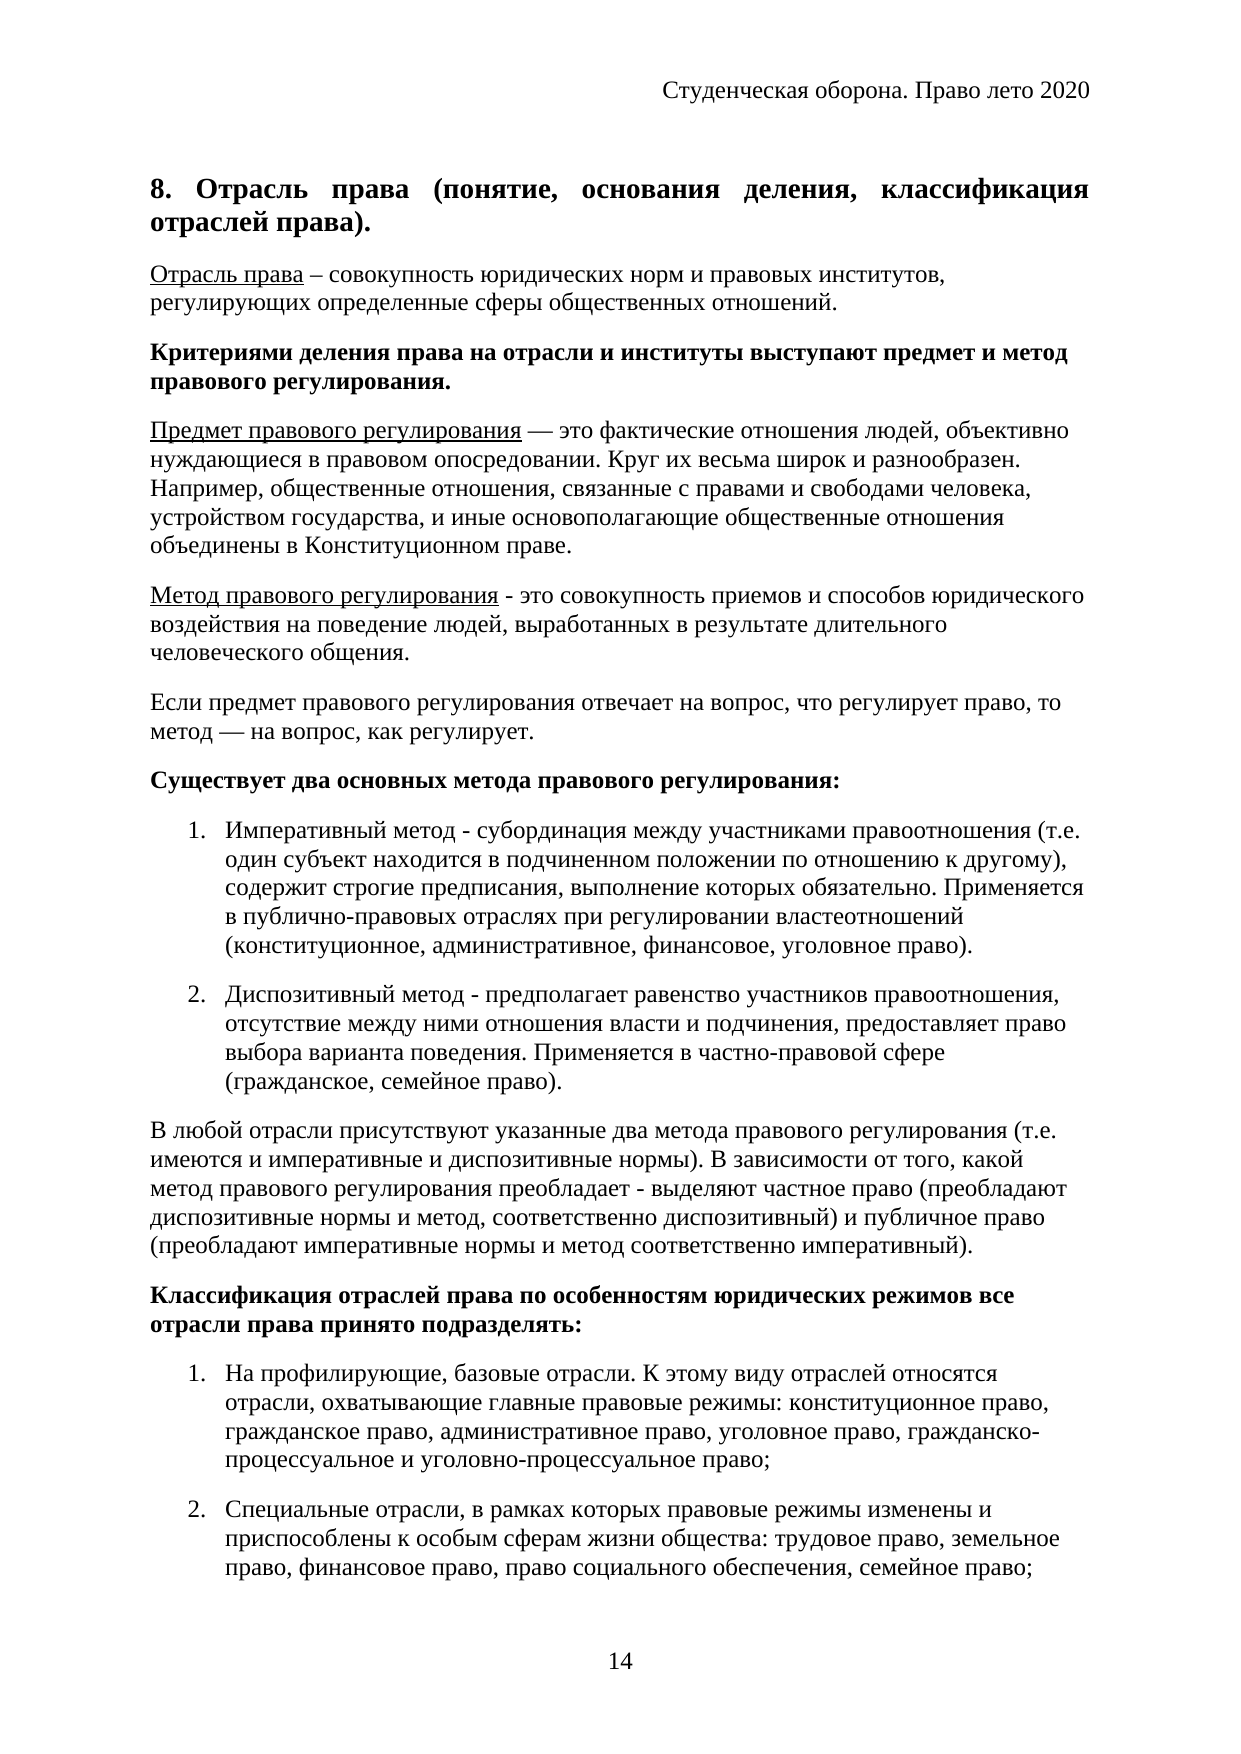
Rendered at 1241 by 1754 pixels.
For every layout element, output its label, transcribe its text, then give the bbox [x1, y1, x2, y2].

text Отрасль права – совокупность юридических норм и правовых институтов, регулирующих определенные сферы общественных отношений. [150, 259, 1090, 316]
text Предмет правового регулирования — это фактические отношения людей, объективно нуждающиеся в правовом опосредовании. Круг их весьма широк и разнообразен. Например, общественные отношения, связанные с правами и свободами человека, устройством государства, и иные основополагающие общественные отношения объединены в Конституционном праве. [150, 415, 1090, 559]
text В любой отрасли присутствуют указанные два метода правового регулирования (т.е. имеются и императивные и диспозитивные нормы). В зависимости от того, какой метод правового регулирования преобладает - выделяют частное право (преобладают диспозитивные нормы и метод, соответственно диспозитивный) и публичное право (преобладают императивные нормы и метод соответственно императивный). [150, 1115, 1090, 1259]
text Если предмет правового регулирования отвечает на вопрос, что регулирует право, то метод — на вопрос, как регулирует. [150, 687, 1090, 744]
subtitle 8. Отрасль права (понятие, основания деления, классификация отраслей права). [150, 171, 1090, 238]
text Классификация отраслей права по особенностям юридических режимов все отрасли права принято подразделять: [150, 1280, 1090, 1337]
list Специальные отрасли, в рамках которых правовые режимы изменены и приспособлены к особым сферам жизни общества: трудовое право, земельное право, финансовое право, право социального обеспечения, семейное право; [187, 1494, 1090, 1580]
list На профилирующие, базовые отрасли. К этому виду отраслей относятся отрасли, охватывающие главные правовые режимы: конституционное право, гражданское право, административное право, уголовное право, гражданско-процессуальное и уголовно-процессуальное право; [187, 1358, 1090, 1473]
list Императивный метод - субординация между участниками правоотношения (т.е. один субъект находится в подчиненном положении по отношению к другому), содержит строгие предписания, выполнение которых обязательно. Применяется в публично-правовых отраслях при регулировании властеотношений (конституционное, административное, финансовое, уголовное право). [187, 815, 1090, 959]
text Метод правового регулирования - это совокупность приемов и способов юридического воздействия на поведение людей, выработанных в результате длительного человеческого общения. [150, 580, 1090, 666]
text Критериями деления права на отрасли и институты выступают предмет и метод правового регулирования. [150, 337, 1090, 394]
list Диспозитивный метод - предполагает равенство участников правоотношения, отсутствие между ними отношения власти и подчинения, предоставляет право выбора варианта поведения. Применяется в частно-правовой сфере (гражданское, семейное право). [187, 979, 1090, 1094]
text Существует два основных метода правового регулирования: [150, 765, 1090, 794]
